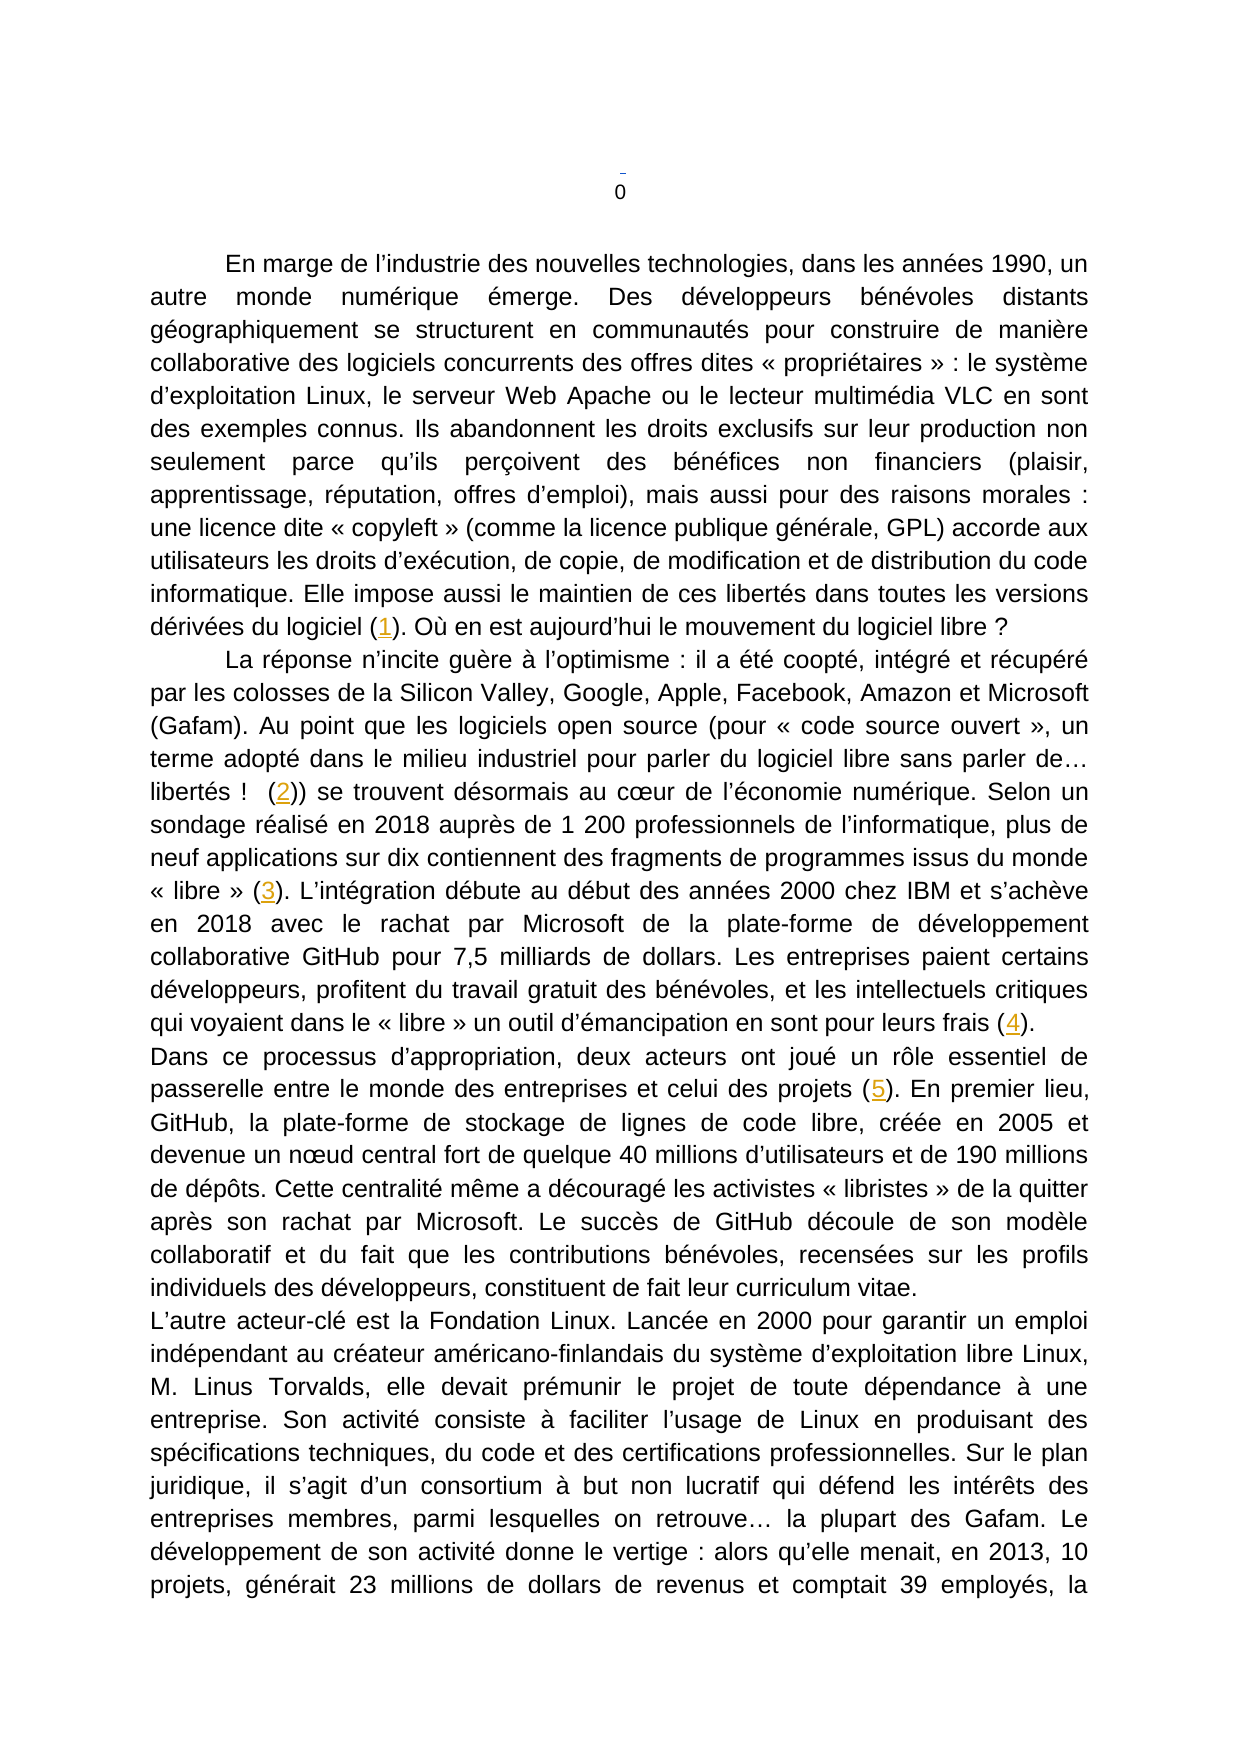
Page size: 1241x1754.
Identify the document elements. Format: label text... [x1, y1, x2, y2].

text Dans ce processus d’appropriation, deux acteurs ont joué un rôle essentiel de passerelle entre le monde des entreprises et celui des projets (5). En premier lieu, GitHub, la plate-forme de stockage de lignes de code libre, créée en 2005 et devenue un nœud central fort de quelque 40 millions d’utilisateurs et de 190 millions de dépôts. Cette centralité même a découragé les activistes « libristes » de la quitter après son rachat par Microsoft. Le succès de GitHub découle de son modèle collaboratif et du fait que les contributions bénévoles, recensées sur les profils individuels des développeurs, constituent de fait leur curriculum vitae. [150, 1041, 1090, 1301]
text En marge de l’industrie des nouvelles technologies, dans les années 1990, un autre monde numérique émerge. Des développeurs bénévoles distants géographiquement se structurent en communautés pour construire de manière collaborative des logiciels concurrents des offres dites « propriétaires » : le système d’exploitation Linux, le serveur Web Apache ou le lecteur multimédia VLC en sont des exemples connus. Ils abandonnent les droits exclusifs sur leur production non seulement parce qu’ils perçoivent des bénéfices non financiers (plaisir, apprentissage, réputation, offres d’emploi), mais aussi pour des raisons morales : une licence dite « copyleft » (comme la licence publique générale, GPL) accorde aux utilisateurs les droits d’exécution, de copie, de modification et de distribution du code informatique. Elle impose aussi le maintien de ces libertés dans toutes les versions dérivées du logiciel (1). Où en est aujourd’hui le mouvement du logiciel libre ? [150, 249, 1090, 641]
text La réponse n’incite guère à l’optimisme : il a été coopté, intégré et récupéré par les colosses de la Silicon Valley, Google, Apple, Facebook, Amazon et Microsoft (Gafam). Au point que les logiciels open source (pour « code source ouvert », un terme adopté dans le milieu industriel pour parler du logiciel libre sans parler de… libertés ! (2)) se trouvent désormais au cœur de l’économie numérique. Selon un sondage réalisé en 2018 auprès de 1 200 professionnels de l’informatique, plus de neuf applications sur dix contiennent des fragments de programmes issus du monde « libre » (3). L’intégration débute au début des années 2000 chez IBM et s’achève en 2018 avec le rachat par Microsoft de la plate-forme de développement collaborative GitHub pour 7,5 milliards de dollars. Les entreprises paient certains développeurs, profitent du travail gratuit des bénévoles, et les intellectuels critiques qui voyaient dans le « libre » un outil d’émancipation en sont pour leurs frais (4). [150, 645, 1090, 1037]
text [150, 1306, 1090, 1598]
text 0 [150, 180, 1090, 204]
